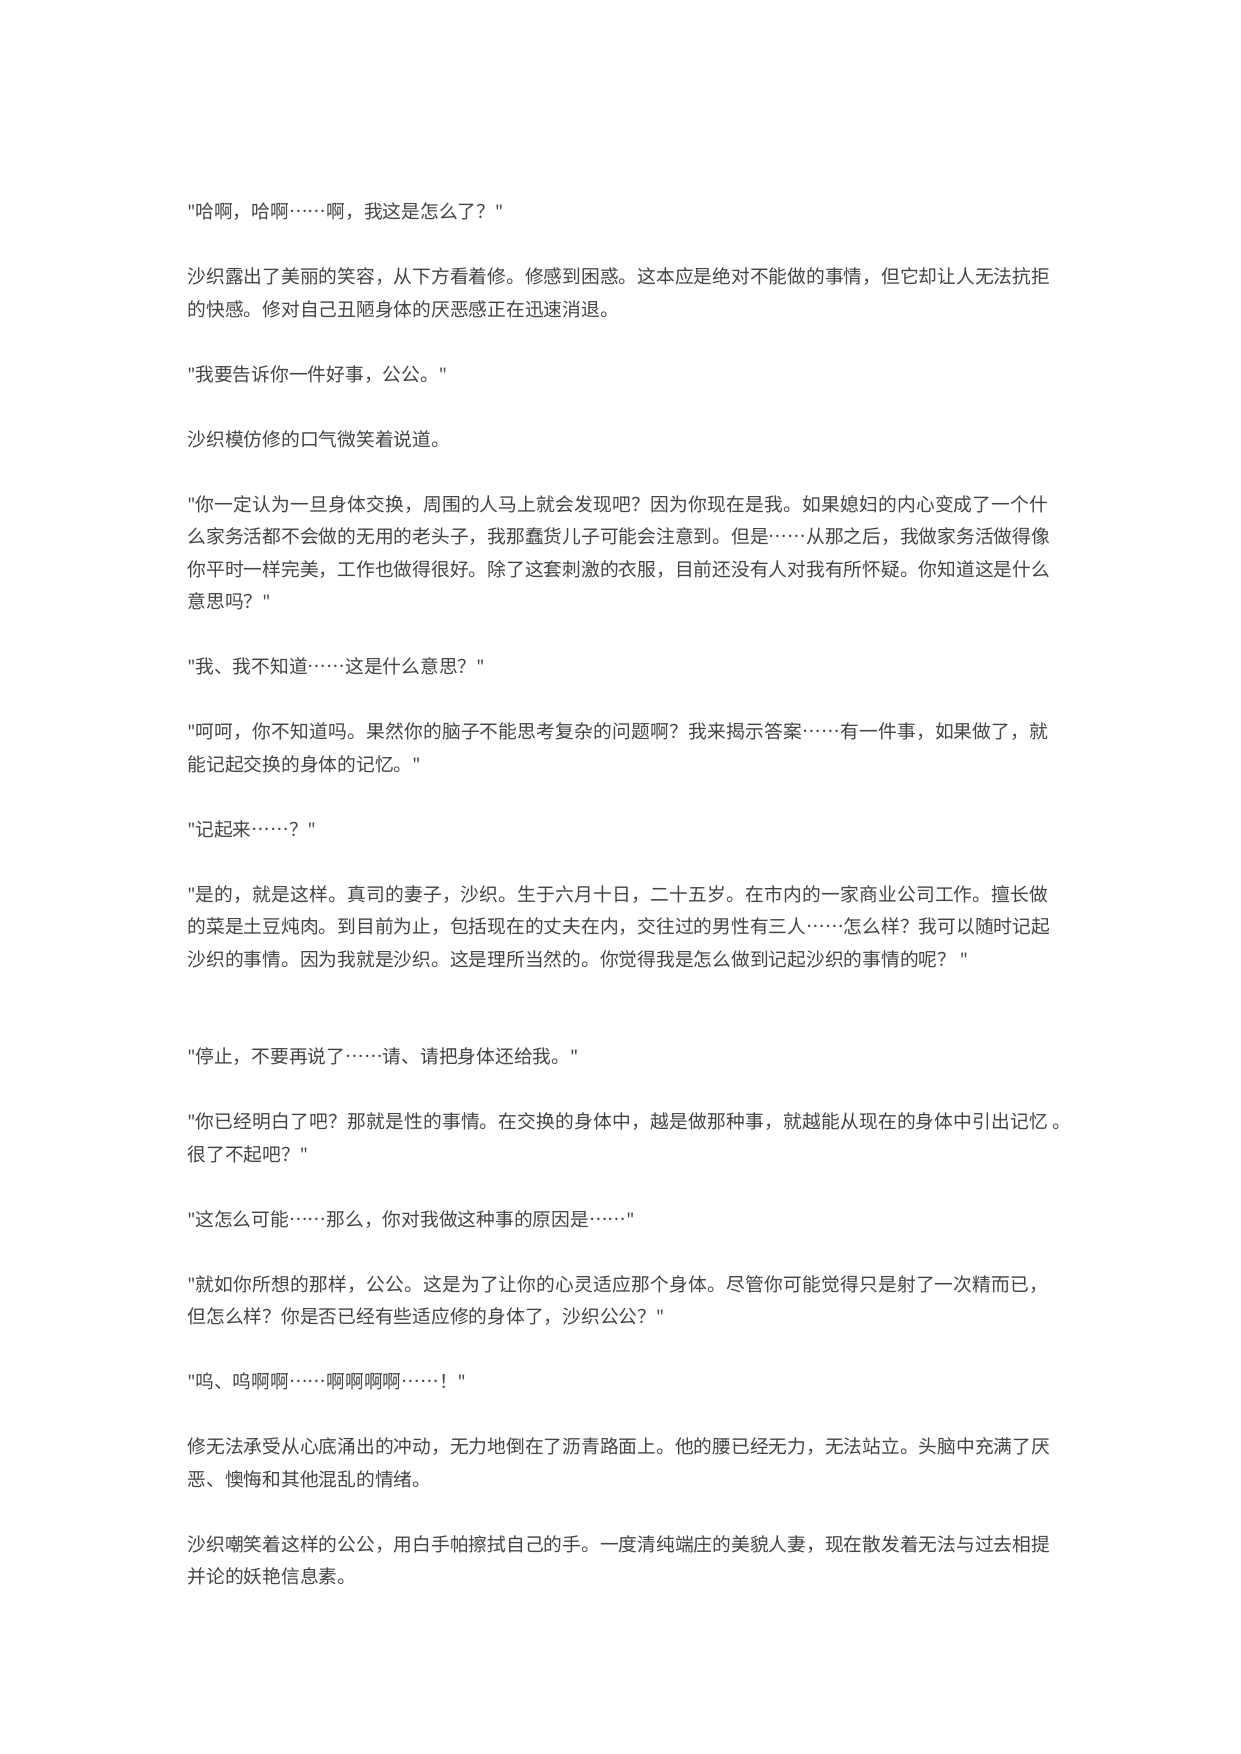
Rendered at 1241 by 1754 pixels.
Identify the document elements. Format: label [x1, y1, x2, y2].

text [187, 162, 1053, 1592]
